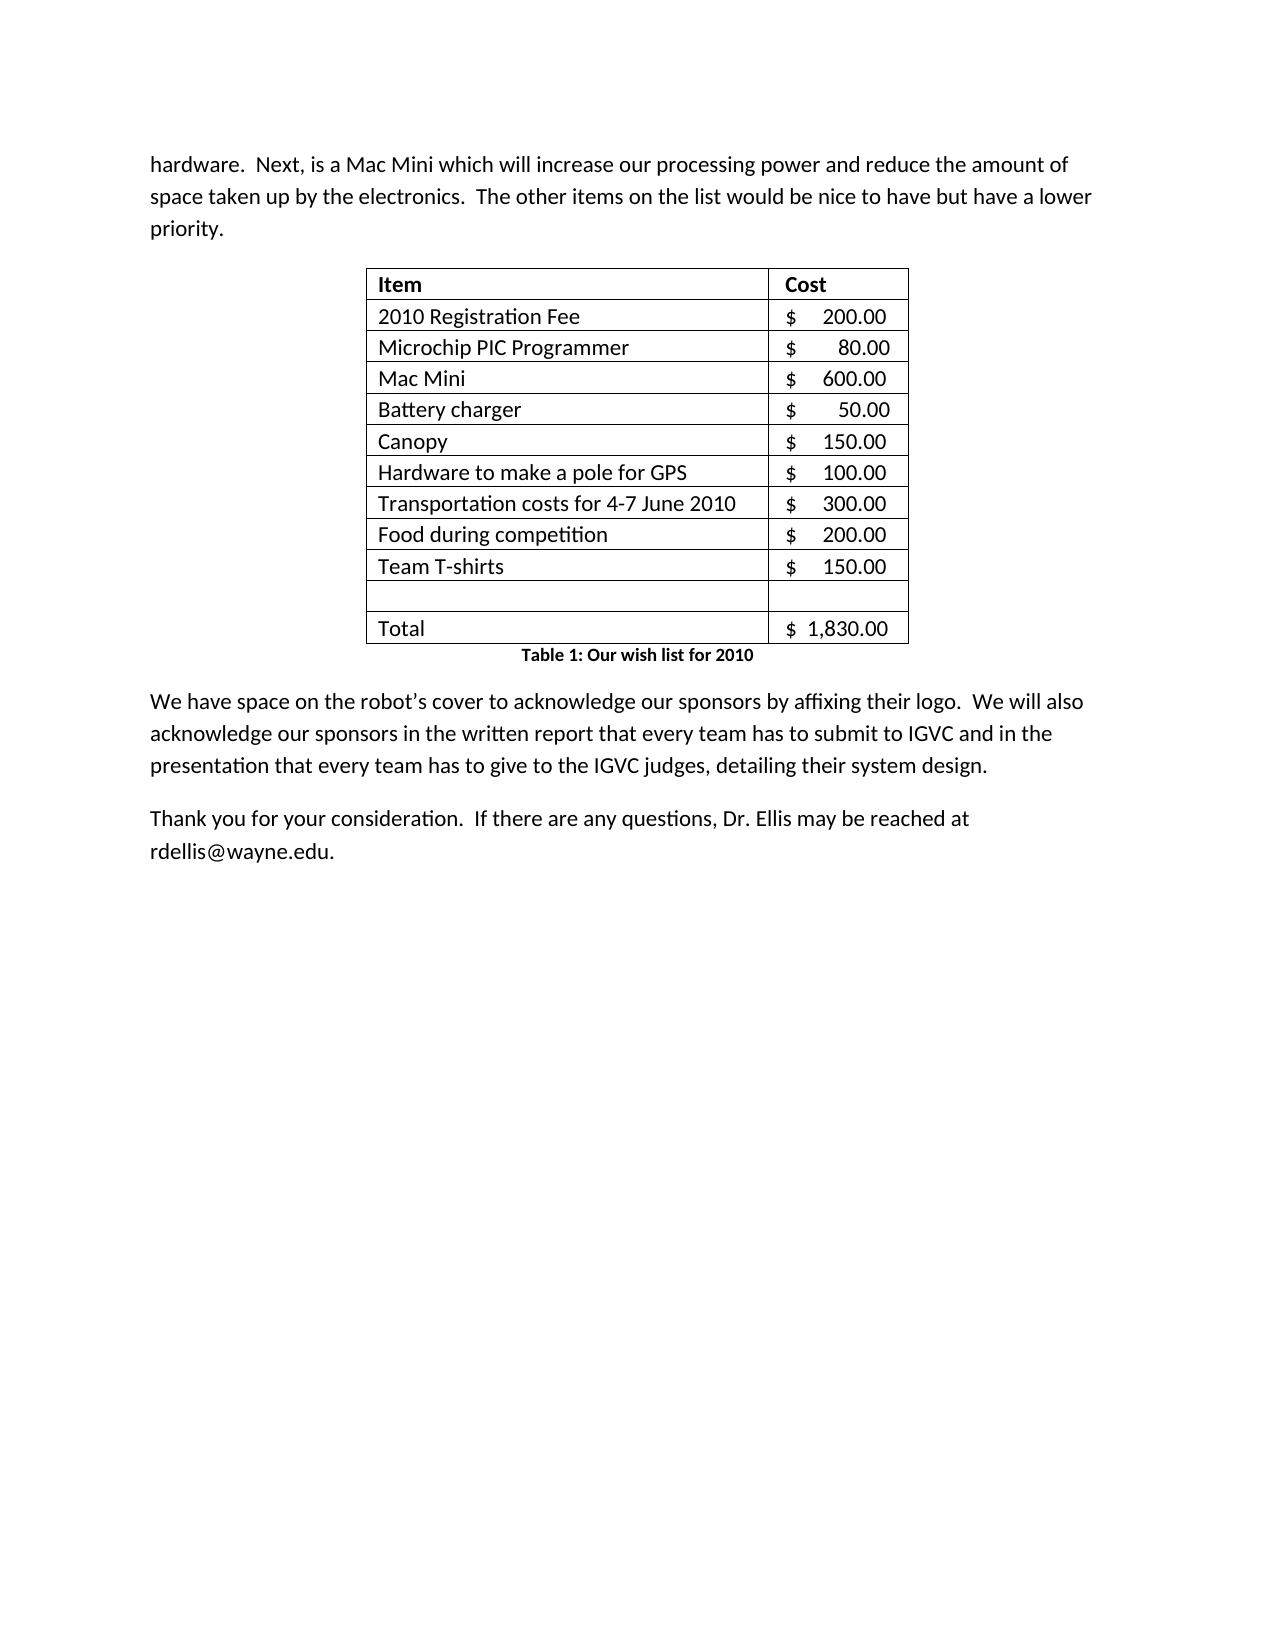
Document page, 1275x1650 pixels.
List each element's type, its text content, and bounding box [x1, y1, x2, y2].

table_cell $ 600.00 [769, 362, 908, 392]
table_cell 2010 Registration Fee [367, 300, 768, 330]
table_cell Team T-shirts [367, 550, 768, 580]
table_cell $ 150.00 [769, 425, 908, 455]
table_cell Battery charger [367, 394, 768, 424]
table_header Cost [769, 269, 908, 299]
table_cell Total [367, 612, 768, 642]
table_cell $ 1,830.00 [769, 612, 908, 642]
table_cell Microchip PIC Programmer [367, 331, 768, 361]
table_cell [367, 581, 768, 611]
table_cell Transportation costs for 4-7 June 2010 [367, 487, 768, 517]
table_cell $ 80.00 [769, 331, 908, 361]
table_cell Canopy [367, 425, 768, 455]
table_cell $ 50.00 [769, 394, 908, 424]
table_cell $ 200.00 [769, 519, 908, 549]
table_cell Hardware to make a pole for GPS [367, 456, 768, 486]
text Thank you for your consideration. If there are any questions, Dr. Ellis may be reached at rdellis@wayne.edu. [150, 804, 1125, 865]
table_cell $ 100.00 [769, 456, 908, 486]
text Table 1: Our wish list for 2010 [150, 643, 1125, 666]
table_cell $ 300.00 [769, 487, 908, 517]
table_header Item [367, 269, 768, 299]
table_cell Mac Mini [367, 362, 768, 392]
table_cell [769, 581, 908, 611]
table_cell $ 200.00 [769, 300, 908, 330]
table_cell Food during competition [367, 519, 768, 549]
text We have space on the robot’s cover to acknowledge our sponsors by affixing their logo. We will also acknowledge our sponsors in the written report that every team has to submit to IGVC and in the presentation that every team has to give to the IGVC judges, detailing their system design. [150, 687, 1125, 779]
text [150, 150, 1125, 242]
table_cell $ 150.00 [769, 550, 908, 580]
